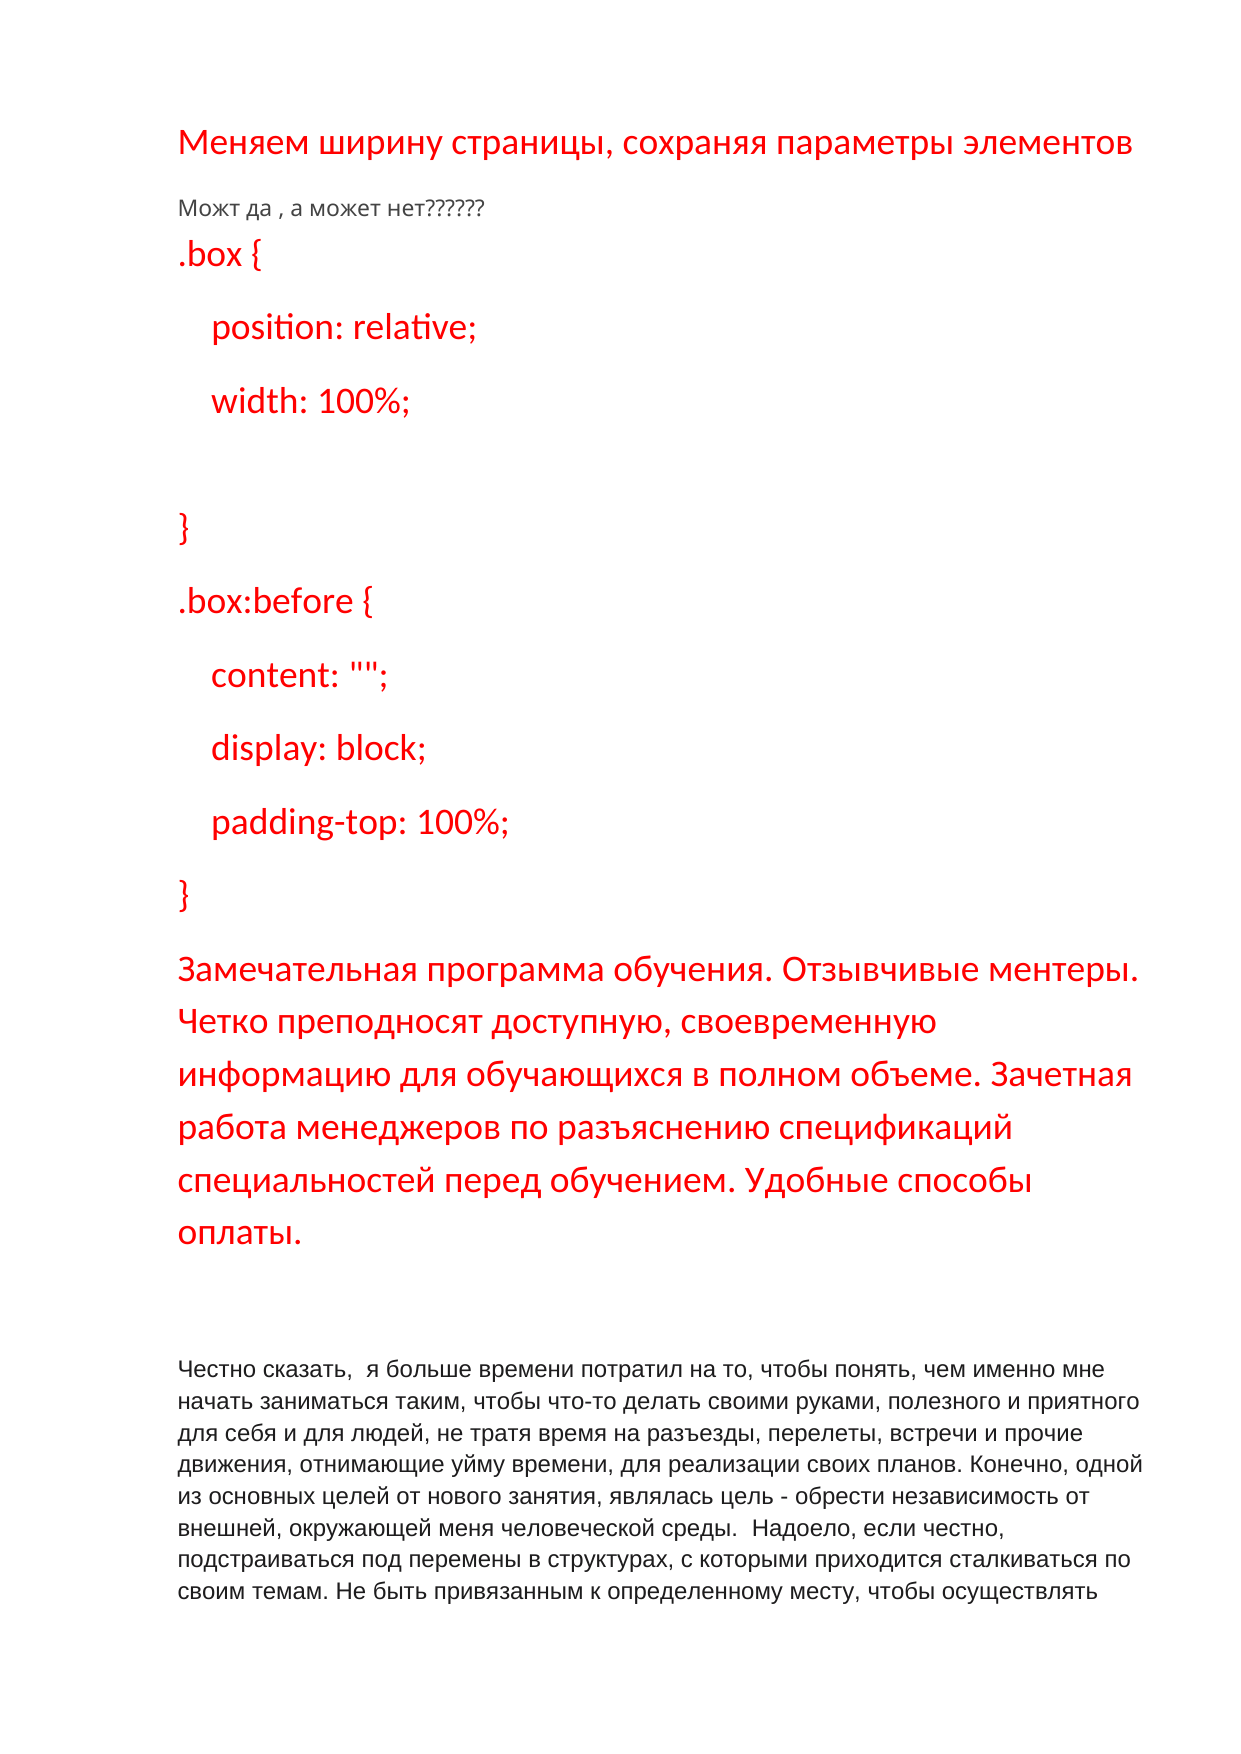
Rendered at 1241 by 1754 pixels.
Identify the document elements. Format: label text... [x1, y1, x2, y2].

text padding-top: 100%; [177, 798, 1152, 843]
text } [177, 871, 1152, 917]
text Меняем ширину страницы, сохраняя параметры элементов [177, 118, 1152, 164]
text display: block; [177, 724, 1152, 770]
text content: ""; [177, 651, 1152, 696]
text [177, 1355, 1152, 1604]
text position: relative; [177, 303, 1152, 349]
text Замечательная программа обучения. Отзывчивые ментеры. Четко преподносят доступную, своевременную информацию для обучающихся в полном объеме. Зачетная работа менеджеров по разъяснению спецификаций специальностей перед обучением. Удобные способы оплаты. [177, 945, 1152, 1254]
text width: 100%; [177, 377, 1152, 423]
text Можт да , а может нет?????? .box { [177, 192, 1152, 276]
text .box:before { [177, 577, 1152, 623]
text } [177, 503, 1152, 549]
